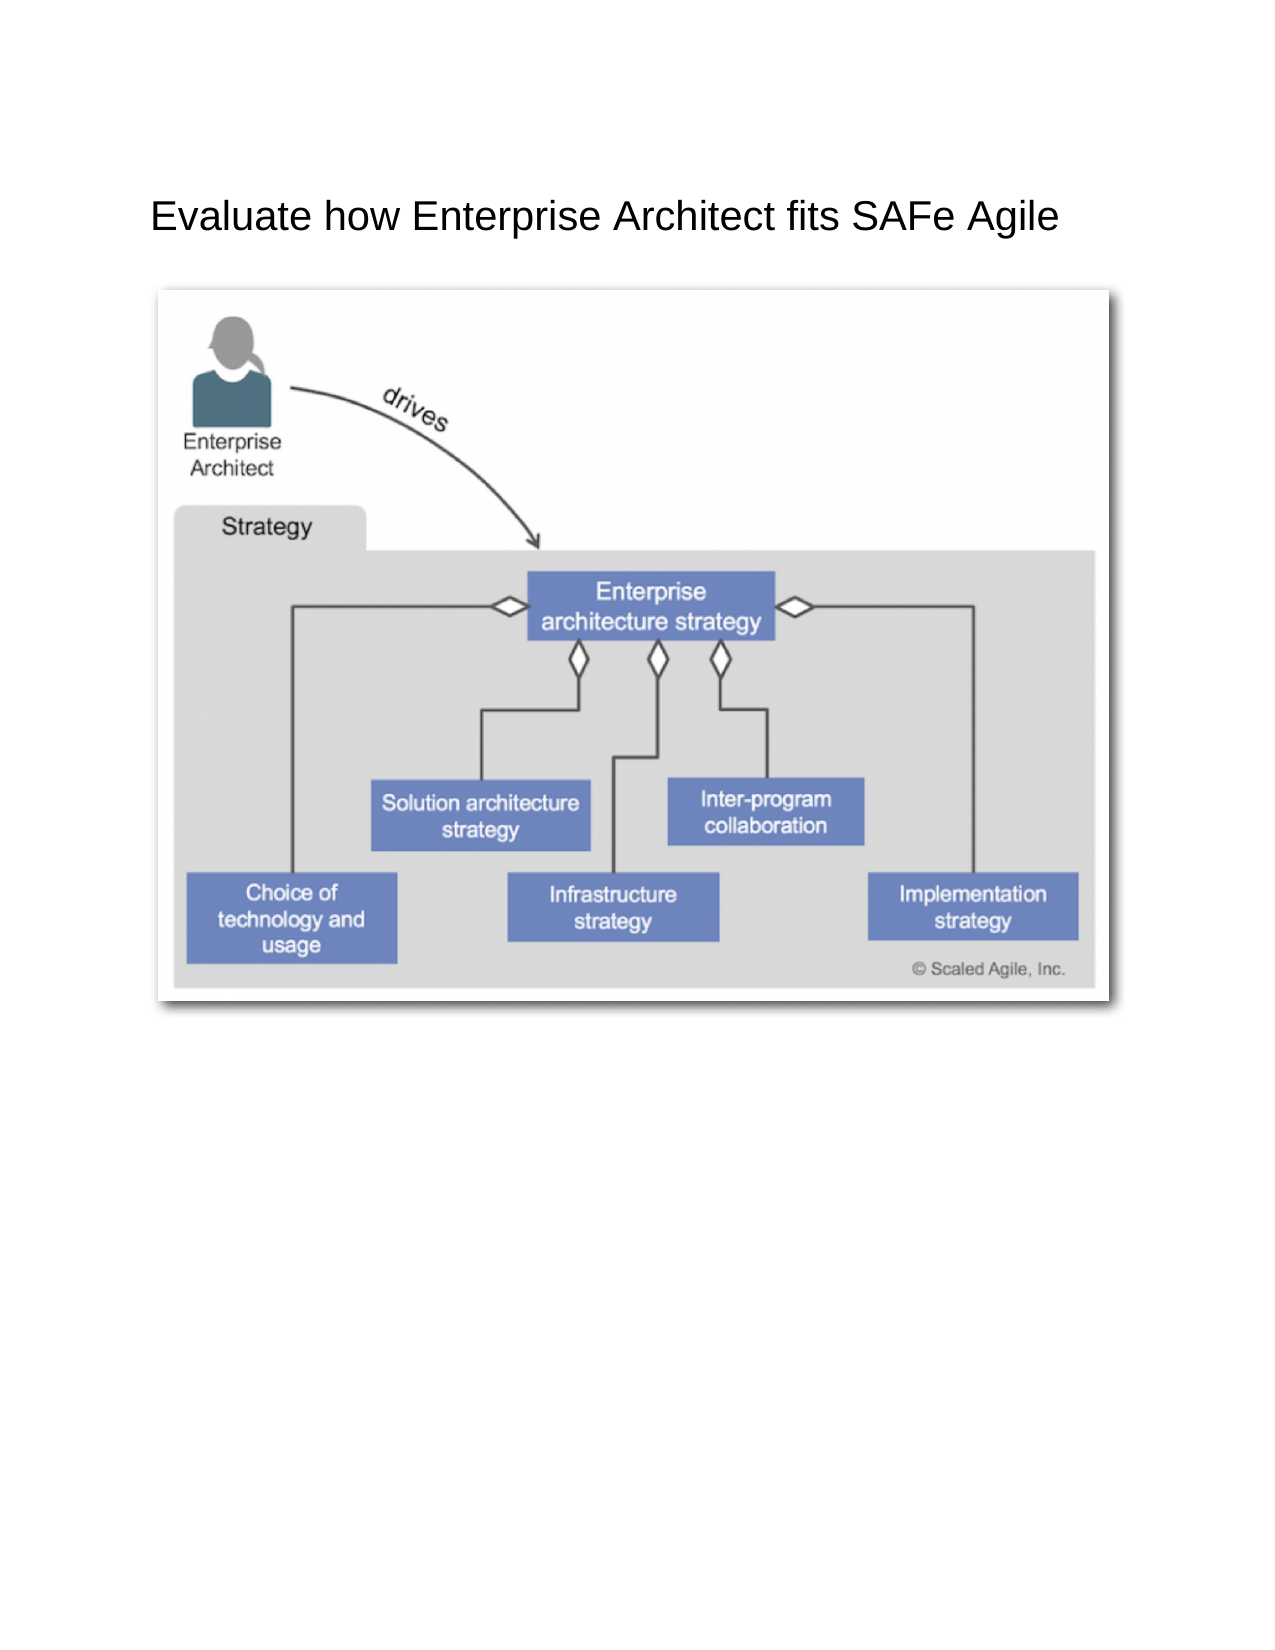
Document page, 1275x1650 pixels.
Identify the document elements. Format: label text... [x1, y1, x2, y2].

subtitle Evaluate how Enterprise Architect fits SAFe Agile [150, 192, 1125, 239]
picture [150, 282, 1125, 1018]
